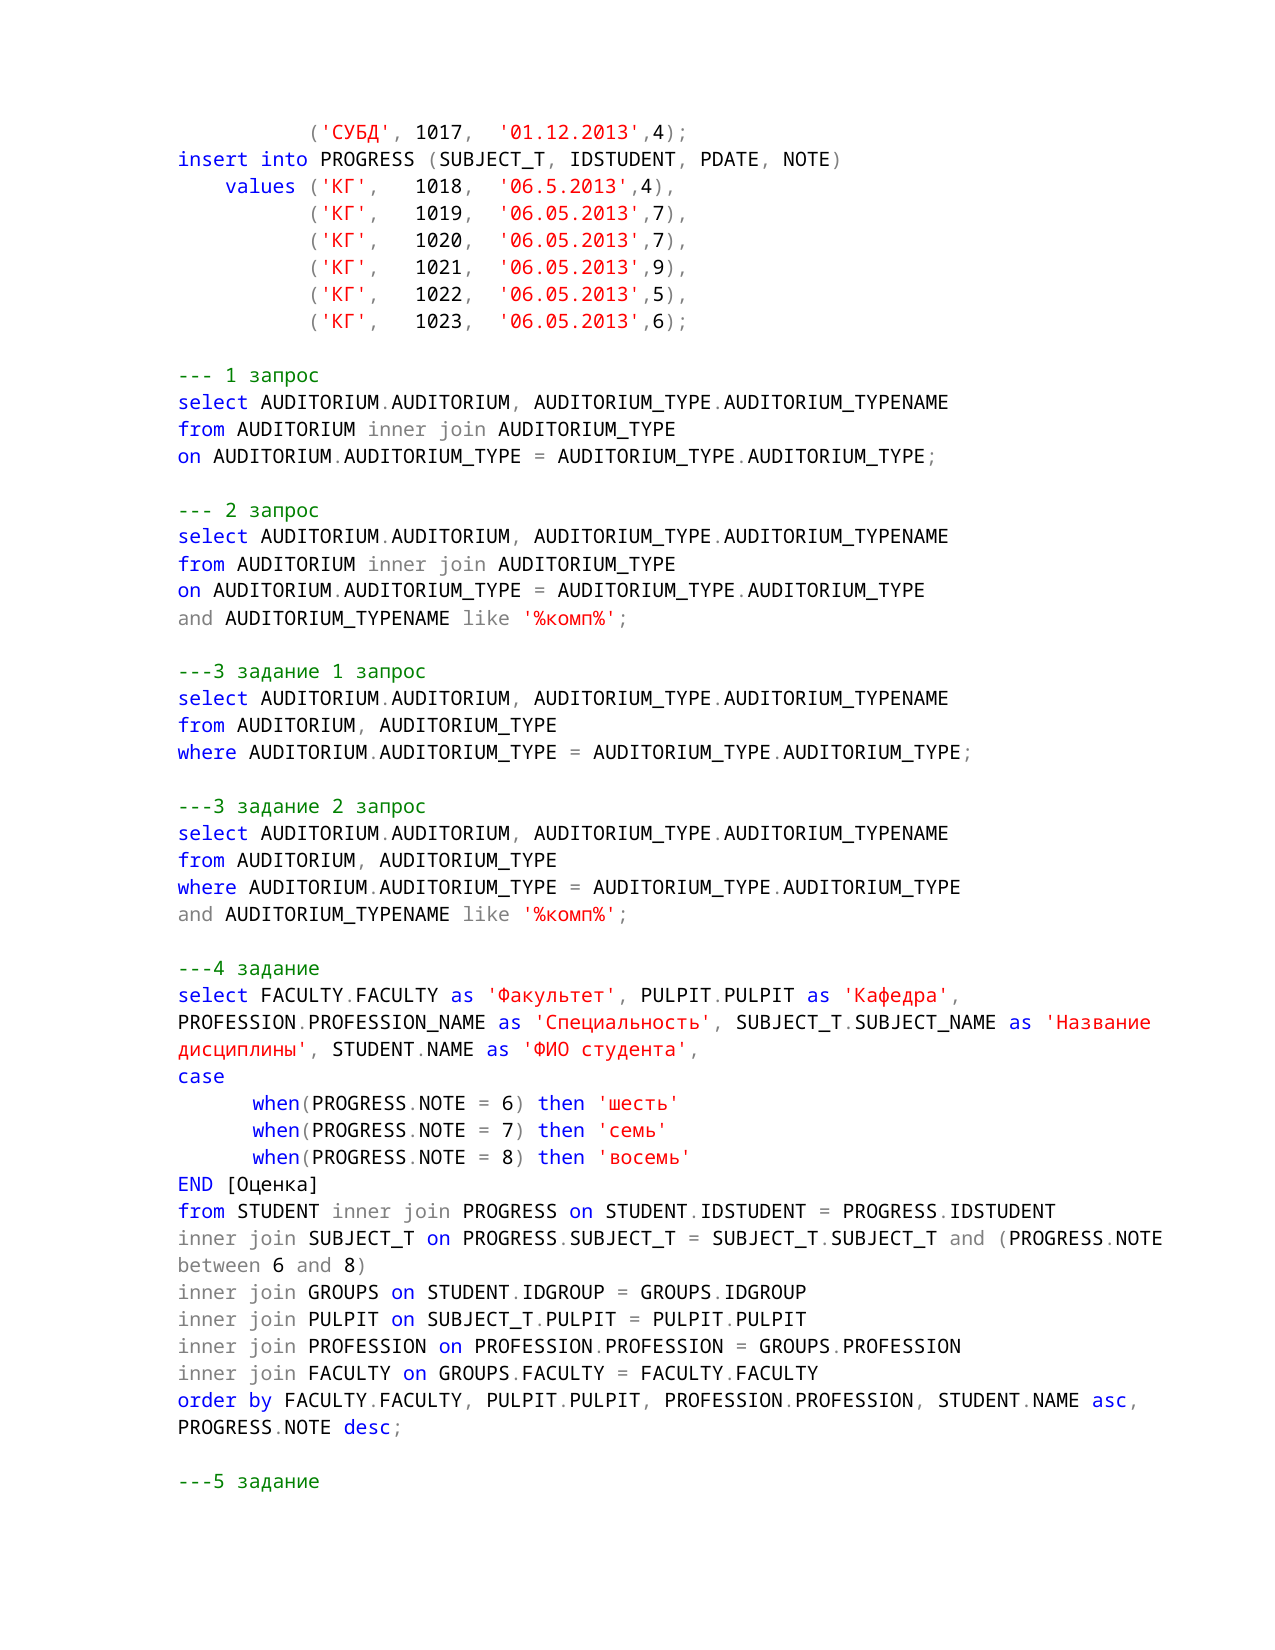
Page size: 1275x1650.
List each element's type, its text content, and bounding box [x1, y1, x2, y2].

text ---3 задание 2 запрос [177, 793, 1186, 819]
text on AUDITORIUM.AUDITORIUM_TYPE = AUDITORIUM_TYPE.AUDITORIUM_TYPE; [177, 442, 1186, 469]
text ---3 задание 1 запрос [177, 658, 1186, 685]
text inner join SUBJECT_T on PROGRESS.SUBJECT_T = SUBJECT_T.SUBJECT_T and (PROGRESS.NOTE between 6 and 8) [177, 1224, 1186, 1278]
text on AUDITORIUM.AUDITORIUM_TYPE = AUDITORIUM_TYPE.AUDITORIUM_TYPE [177, 577, 1186, 604]
text and AUDITORIUM_TYPENAME like '%комп%'; [177, 604, 1186, 631]
text select FACULTY.FACULTY as 'Факультет', PULPIT.PULPIT as 'Кафедра', PROFESSION.PROFESSION_NAME as 'Специальность', SUBJECT_T.SUBJECT_NAME as 'Название дисциплины', STUDENT.NAME as 'ФИО студента', [177, 981, 1186, 1062]
text inner join PULPIT on SUBJECT_T.PULPIT = PULPIT.PULPIT [177, 1305, 1186, 1332]
text END [Оценка] [177, 1170, 1186, 1197]
text when(PROGRESS.NOTE = 8) then 'восемь' [177, 1143, 1186, 1170]
text --- 1 запрос [177, 361, 1186, 388]
text from AUDITORIUM, AUDITORIUM_TYPE [177, 847, 1186, 873]
text --- 2 запрос [177, 496, 1186, 523]
text select AUDITORIUM.AUDITORIUM, AUDITORIUM_TYPE.AUDITORIUM_TYPENAME [177, 819, 1186, 847]
text order by FACULTY.FACULTY, PULPIT.PULPIT, PROFESSION.PROFESSION, STUDENT.NAME asc, [177, 1386, 1186, 1413]
text select AUDITORIUM.AUDITORIUM, AUDITORIUM_TYPE.AUDITORIUM_TYPENAME [177, 685, 1186, 712]
text from AUDITORIUM, AUDITORIUM_TYPE [177, 712, 1186, 739]
text ('СУБД', 1017, '01.12.2013',4); [177, 118, 1186, 145]
text PROGRESS.NOTE desc; [177, 1413, 1186, 1440]
text ---4 задание [177, 954, 1186, 981]
text and AUDITORIUM_TYPENAME like '%комп%'; [177, 901, 1186, 927]
text where AUDITORIUM.AUDITORIUM_TYPE = AUDITORIUM_TYPE.AUDITORIUM_TYPE; [177, 739, 1186, 766]
text when(PROGRESS.NOTE = 6) then 'шесть' [177, 1089, 1186, 1116]
text inner join FACULTY on GROUPS.FACULTY = FACULTY.FACULTY [177, 1359, 1186, 1386]
text ('КГ', 1020, '06.05.2013',7), [177, 226, 1186, 253]
text inner join GROUPS on STUDENT.IDGROUP = GROUPS.IDGROUP [177, 1278, 1186, 1305]
text values ('КГ', 1018, '06.5.2013',4), [177, 172, 1186, 199]
text ('КГ', 1022, '06.05.2013',5), [177, 280, 1186, 307]
text case [177, 1062, 1186, 1089]
text ('КГ', 1023, '06.05.2013',6); [177, 307, 1186, 334]
text where AUDITORIUM.AUDITORIUM_TYPE = AUDITORIUM_TYPE.AUDITORIUM_TYPE [177, 873, 1186, 901]
text from AUDITORIUM inner join AUDITORIUM_TYPE [177, 415, 1186, 442]
text inner join PROFESSION on PROFESSION.PROFESSION = GROUPS.PROFESSION [177, 1332, 1186, 1359]
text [177, 145, 1186, 172]
text ('КГ', 1021, '06.05.2013',9), [177, 253, 1186, 280]
text from AUDITORIUM inner join AUDITORIUM_TYPE [177, 550, 1186, 577]
text when(PROGRESS.NOTE = 7) then 'семь' [177, 1116, 1186, 1143]
text select AUDITORIUM.AUDITORIUM, AUDITORIUM_TYPE.AUDITORIUM_TYPENAME [177, 523, 1186, 550]
text from STUDENT inner join PROGRESS on STUDENT.IDSTUDENT = PROGRESS.IDSTUDENT [177, 1197, 1186, 1224]
text ('КГ', 1019, '06.05.2013',7), [177, 199, 1186, 226]
text ---5 задание [177, 1467, 1186, 1494]
text select AUDITORIUM.AUDITORIUM, AUDITORIUM_TYPE.AUDITORIUM_TYPENAME [177, 388, 1186, 415]
